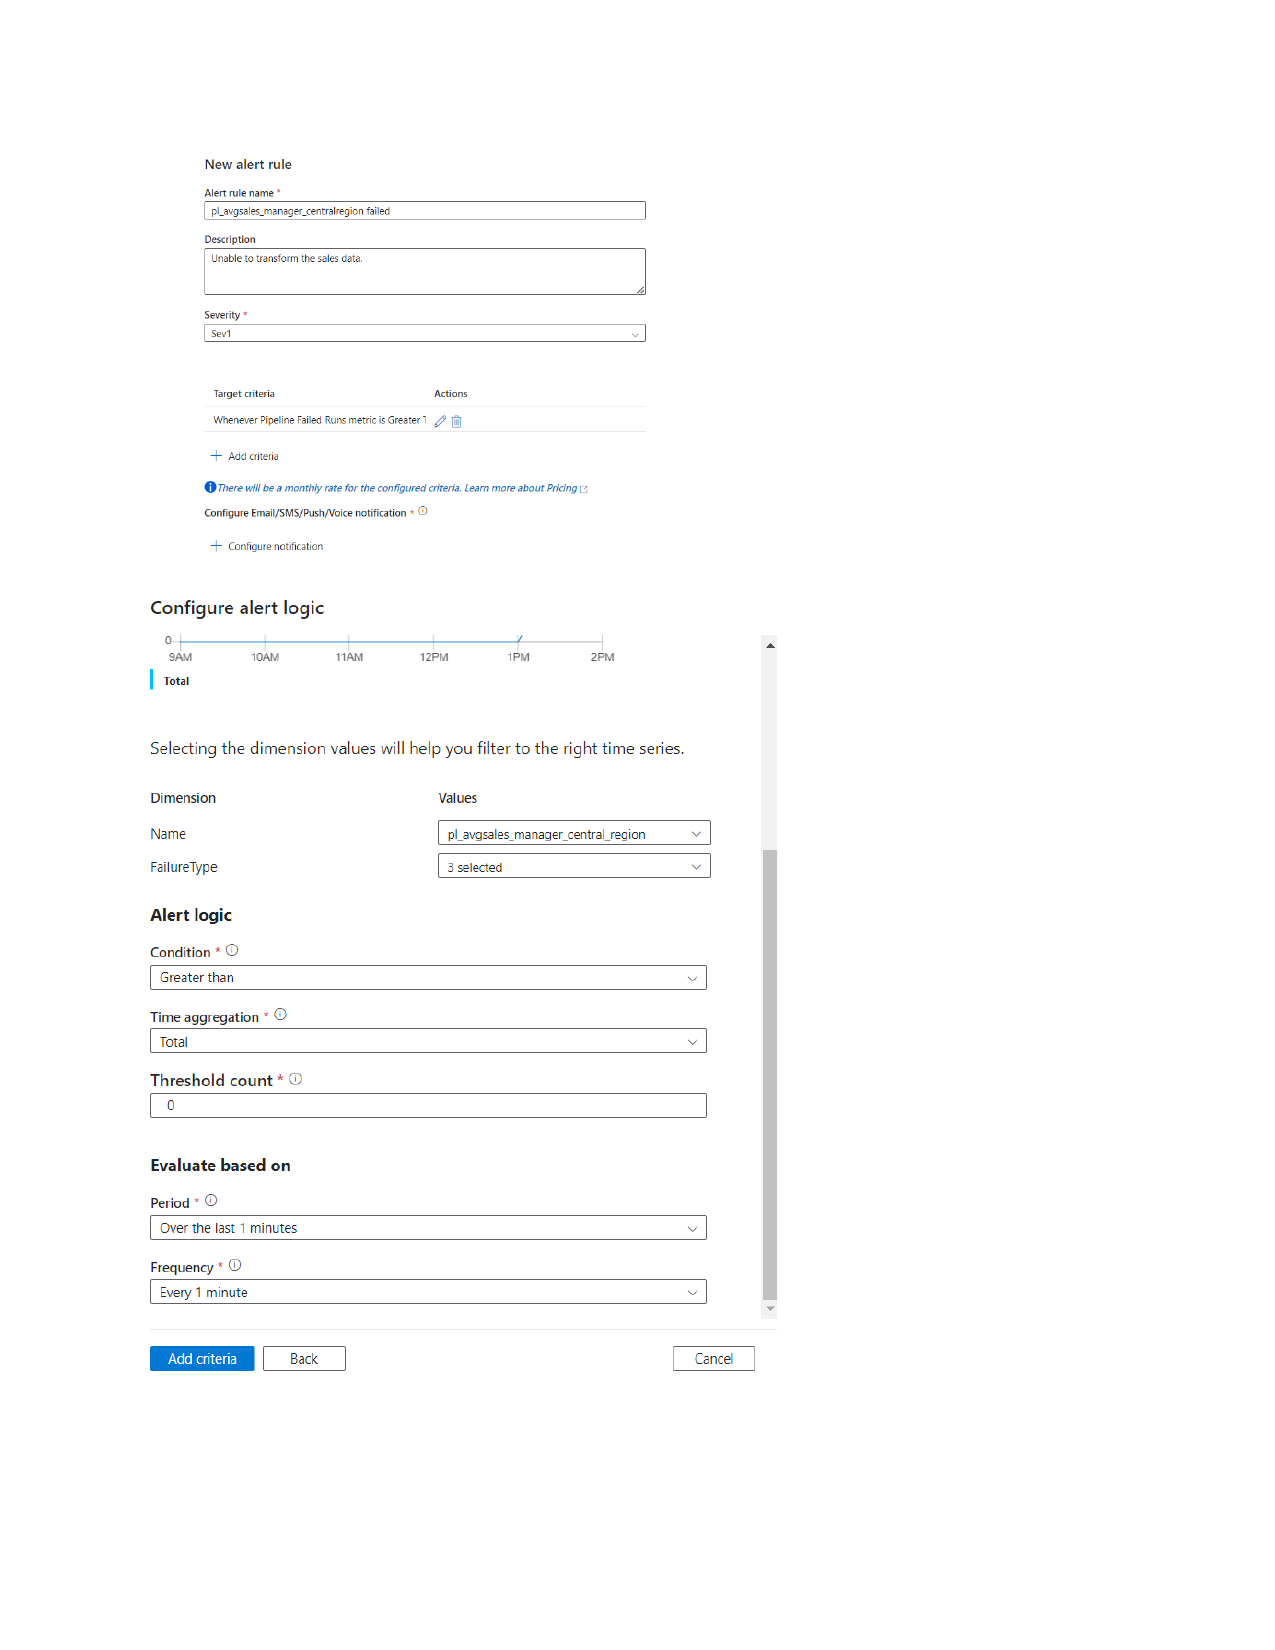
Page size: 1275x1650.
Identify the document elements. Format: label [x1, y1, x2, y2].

picture [150, 596, 778, 1376]
picture [196, 150, 663, 578]
